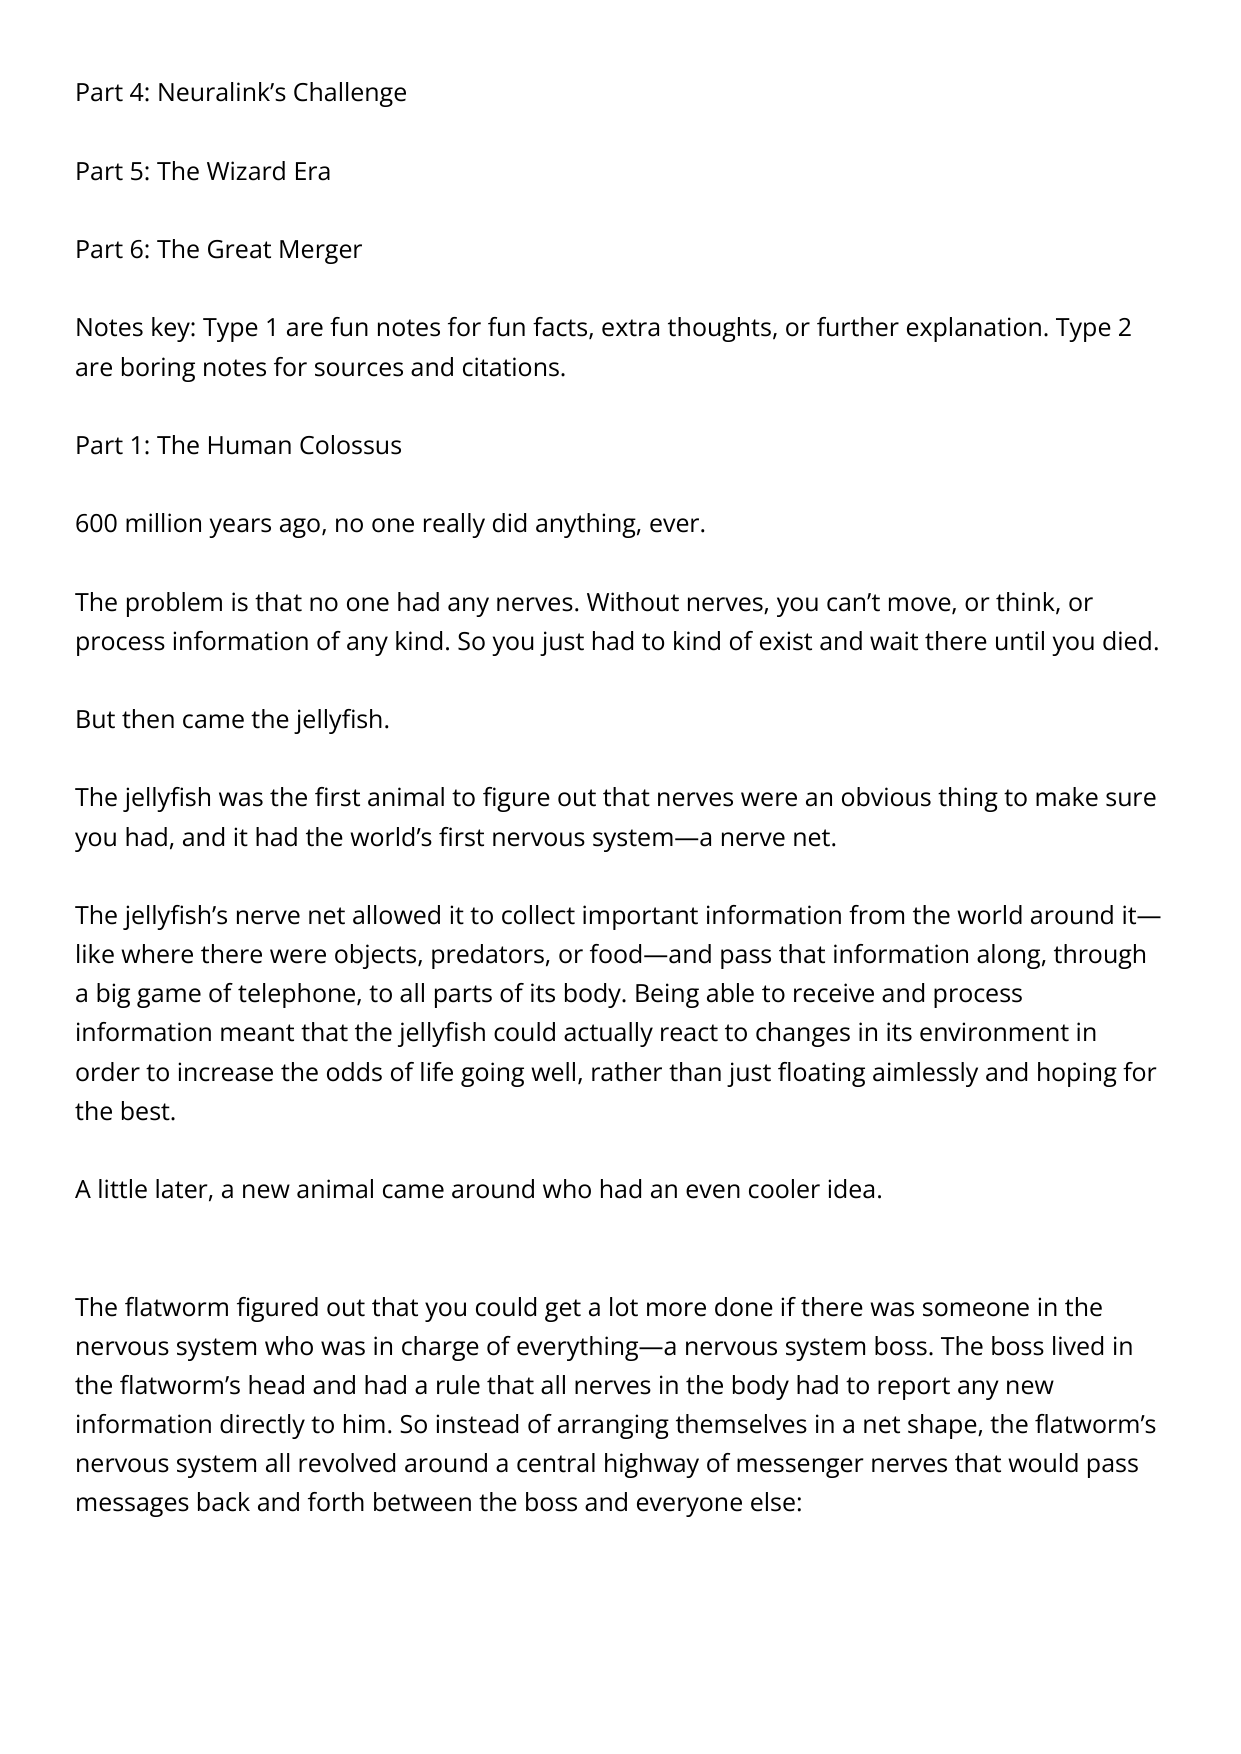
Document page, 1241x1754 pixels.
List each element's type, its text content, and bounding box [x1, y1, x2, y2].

text Part 5: The Wizard Era [75, 153, 1165, 187]
text Part 4: Neuralink’s Challenge [75, 75, 1165, 109]
text Part 6: The Great Merger [75, 232, 1165, 266]
text The flatworm figured out that you could get a lot more done if there was someone in the nervous system who was in charge of everything—a nervous system boss. The boss lived in the flatworm’s head and had a rule that all nerves in the body had to report any new information directly to him. So instead of arranging themselves in a net shape, the flatworm’s nervous system all revolved around a central highway of messenger nerves that would pass messages back and forth between the boss and everyone else: [75, 1289, 1165, 1519]
text Part 1: The Human Colossus [75, 427, 1165, 462]
text The jellyfish was the first animal to figure out that nerves were an obvious thing to make sure you had, and it had the world’s first nervous system—a nerve net. [75, 780, 1165, 853]
text 600 million years ago, no one really did anything, ever. [75, 506, 1165, 540]
text But then came the jellyfish. [75, 702, 1165, 736]
text Notes key: Type 1 are fun notes for fun facts, extra thoughts, or further explanation. Type 2 are boring notes for sources and citations. [75, 310, 1165, 383]
text The problem is that no one had any nerves. Without nerves, you can’t move, or think, or process information of any kind. So you just had to kind of exist and wait there until you died. [75, 584, 1165, 657]
text The jellyfish’s nerve net allowed it to collect important information from the world around it—like where there were objects, predators, or food—and pass that information along, through a big game of telephone, to all parts of its body. Being able to receive and process information meant that the jellyfish could actually react to changes in its environment in order to increase the odds of life going well, rather than just floating aimlessly and hoping for the best. [75, 897, 1165, 1127]
text A little later, a new animal came around who had an even cooler idea. [75, 1172, 1165, 1206]
